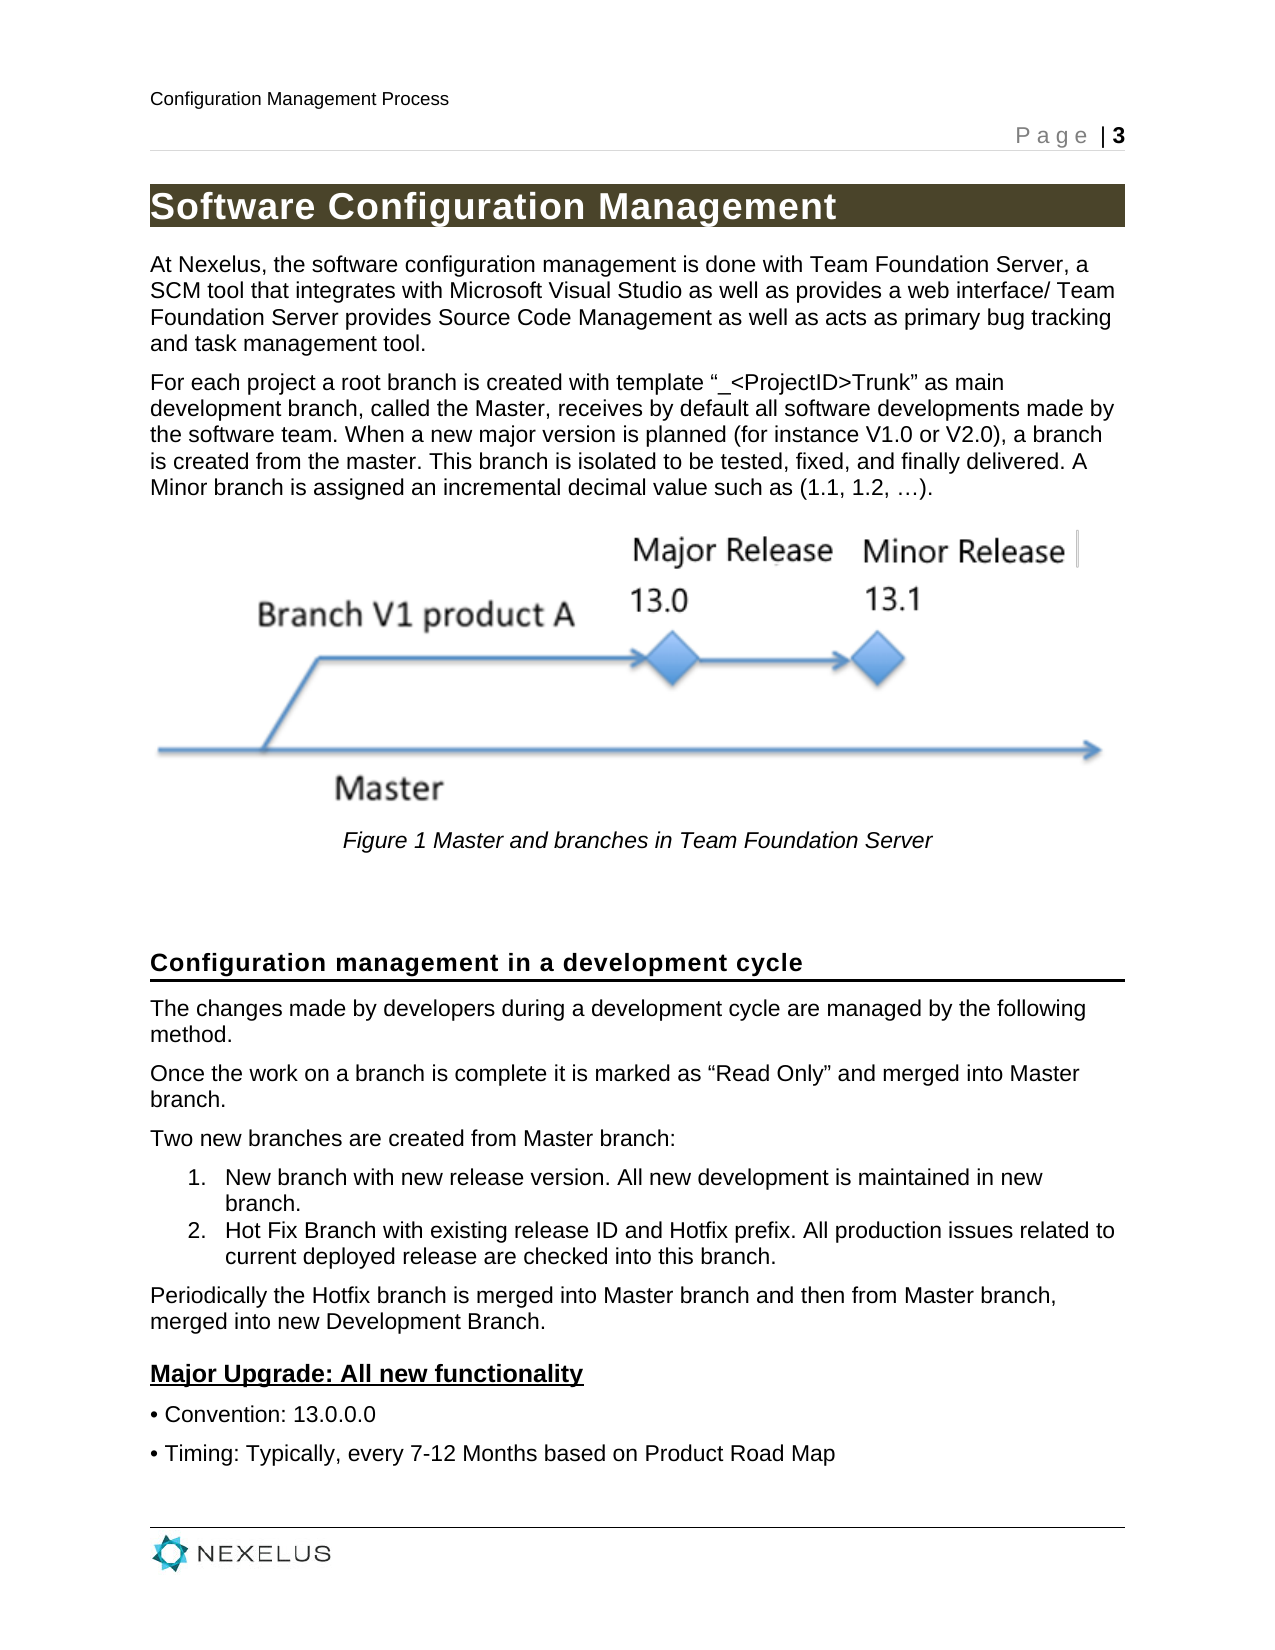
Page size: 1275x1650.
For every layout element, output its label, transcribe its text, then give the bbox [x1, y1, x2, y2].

text For each project a root branch is created with template “_<ProjectID>Trunk” as main development branch, called the Master, receives by default all software developments made by the software team. When a new major version is planned (for instance V1.0 or V2.0), a branch is created from the master. This branch is isolated to be tested, fixed, and finally delivered. A Minor branch is assigned an incremental decimal value such as (1.1, 1.2, …). [150, 369, 1125, 500]
text • Timing: Typically, every 7-12 Months based on Product Road Map [150, 1439, 1125, 1466]
text • Convention: 13.0.0.0 [150, 1401, 1125, 1427]
text Periodically the Hotfix branch is merged into Master branch and then from Master branch, merged into new Development Branch. [150, 1282, 1125, 1334]
subtitle Major Upgrade: All new functionality [150, 1359, 1125, 1388]
subtitle Software Configuration Management [150, 184, 1125, 227]
text Once the work on a branch is complete it is marked as “Read Only” and merged into Master branch. [150, 1060, 1125, 1112]
text At Nexelus, the software configuration management is done with Team Foundation Server, a SCM tool that integrates with Microsoft Visual Studio as well as provides a web interface/ Team Foundation Server provides Source Code Management as well as acts as primary bug tracking and task management tool. [150, 251, 1125, 356]
subtitle Configuration management in a development cycle [150, 948, 1125, 979]
text Two new branches are created from Master branch: [150, 1125, 1125, 1151]
picture [150, 512, 1125, 815]
list New branch with new release version. All new development is maintained in new branch. [187, 1164, 1125, 1217]
text The changes made by developers during a development cycle are managed by the following method. [150, 994, 1125, 1047]
list Hot Fix Branch with existing release ID and Hotfix prefix. All production issues related to current deployed release are checked into this branch. [187, 1217, 1125, 1269]
text Figure Master and branches in Team Foundation Server [150, 827, 1125, 854]
picture [150, 1530, 332, 1575]
